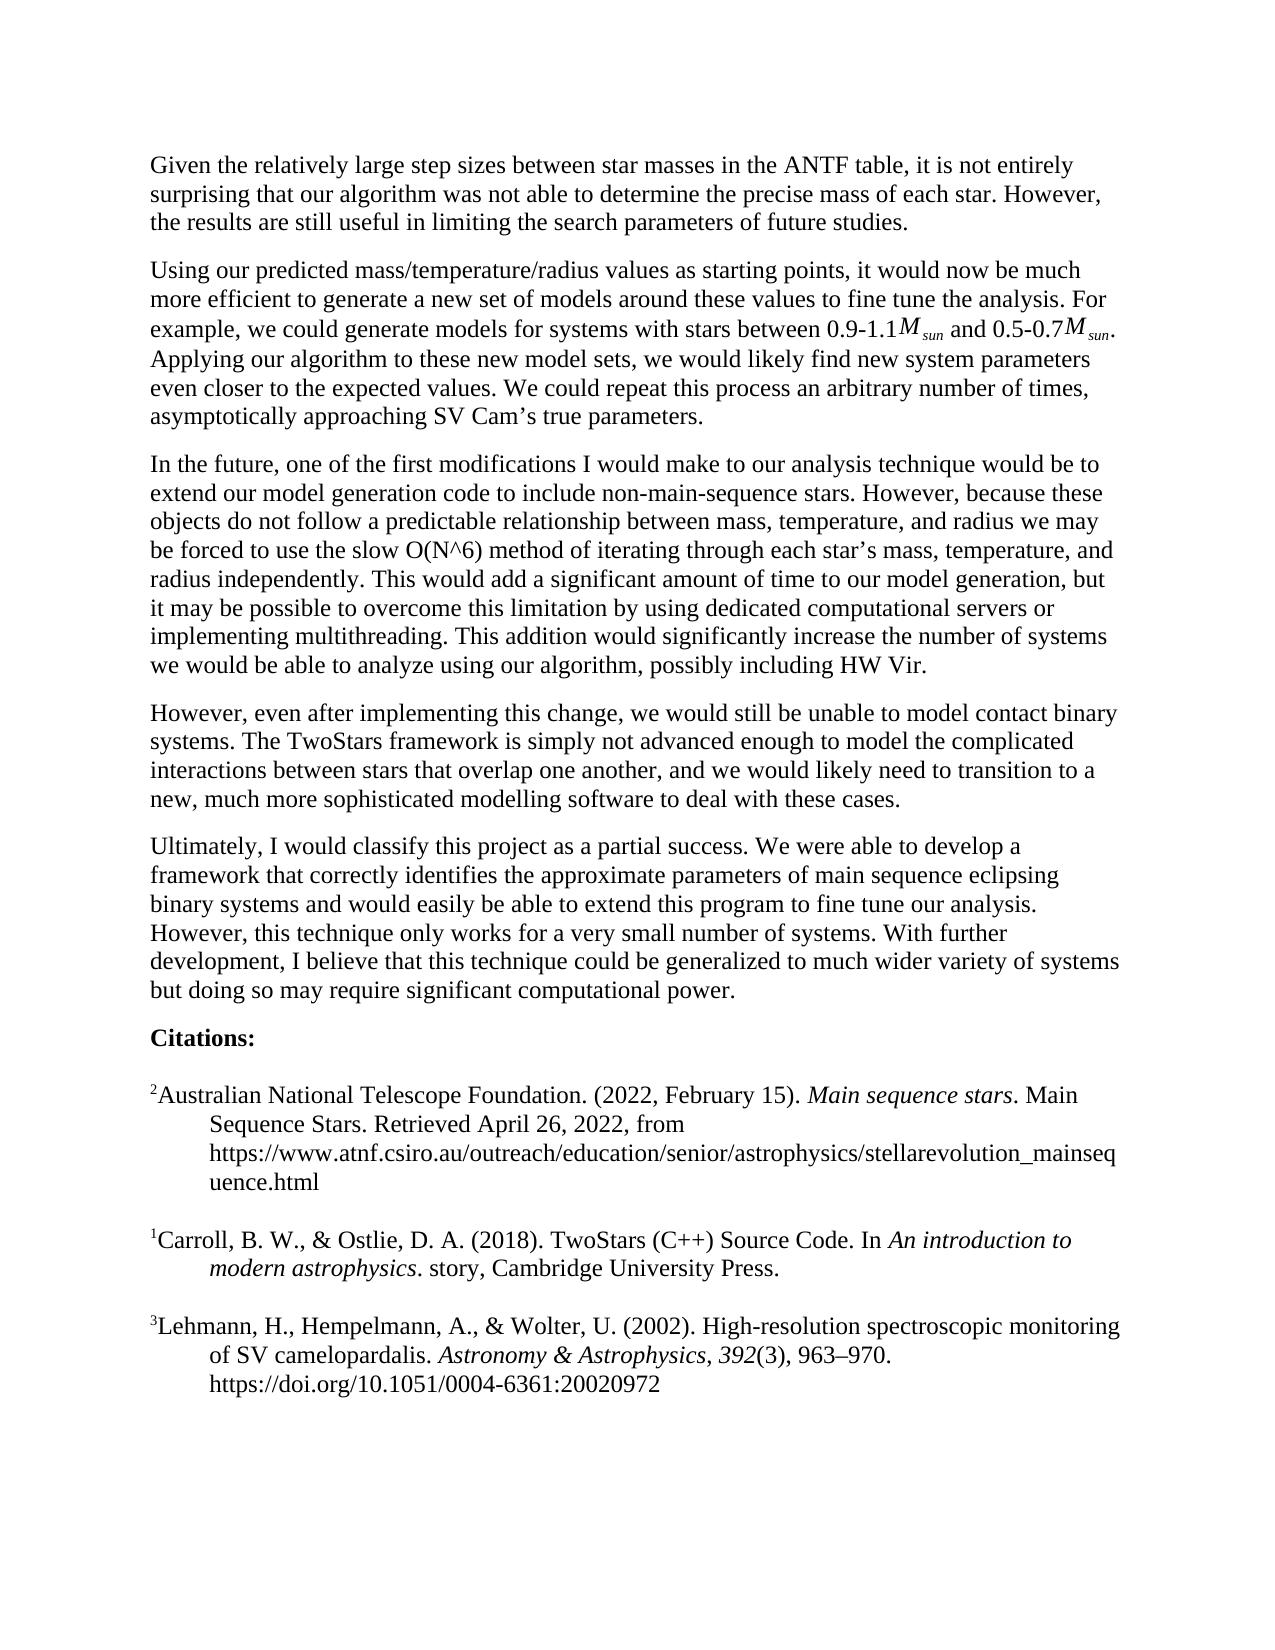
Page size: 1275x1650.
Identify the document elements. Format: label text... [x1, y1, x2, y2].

text In the future, one of the first modifications I would make to our analysis technique would be to extend our model generation code to include non-main-sequence stars. However, because these objects do not follow a predictable relationship between mass, temperature, and radius we may be forced to use the slow O(N^6) method of iterating through each star’s mass, temperature, and radius independently. This would add a significant amount of time to our model generation, but it may be possible to overcome this limitation by using dedicated computational servers or implementing multithreading. This addition would significantly increase the number of systems we would be able to analyze using our algorithm, possibly including HW Vir. [150, 449, 1125, 679]
text However, even after implementing this change, we would still be unable to model contact binary systems. The TwoStars framework is simply not advanced enough to model the complicated interactions between stars that overlap one another, and we would likely need to transition to a new, much more sophisticated modelling software to deal with these cases. [150, 698, 1125, 813]
text Citations: [150, 1023, 1125, 1051]
text Given the relatively large step sizes between star masses in the ANTF table, it is not entirely surprising that our algorithm was not able to determine the precise mass of each star. However, the results are still useful in limiting the search parameters of future studies. [150, 150, 1125, 236]
text 3Lehmann, H., Hempelmann, A., & Wolter, U. (2002). High-resolution spectroscopic monitoring of SV camelopardalis. Astronomy & Astrophysics, 392(3), 963–970. https://doi.org/10.1051/0004-6361:20020972 [150, 1311, 1125, 1398]
text Using our predicted mass/temperature/radius values as starting points, it would now be much more efficient to generate a new set of models around these values to fine tune the analysis. For example, we could generate models for systems with stars between 0.9-1.1 and 0.5-0.7. Applying our algorithm to these new model sets, we would likely find new system parameters even closer to the expected values. We could repeat this process an arbitrary number of times, asymptotically approaching SV Cam’s true parameters. [150, 255, 1125, 430]
text 1Carroll, B. W., & Ostlie, D. A. (2018). TwoStars (C++) Source Code. In An introduction to modern astrophysics. story, Cambridge University Press. [150, 1225, 1125, 1282]
text Ultimately, I would classify this project as a partial success. We were able to develop a framework that correctly identifies the approximate parameters of main sequence eclipsing binary systems and would easily be able to extend this program to fine tune our analysis. However, this technique only works for a very small number of systems. With further development, I believe that this technique could be generalized to much wider variety of systems but doing so may require significant computational power. [150, 831, 1125, 1004]
text 2Australian National Telescope Foundation. (2022, February 15). Main sequence stars. Main Sequence Stars. Retrieved April 26, 2022, from https://www.atnf.csiro.au/outreach/education/senior/astrophysics/stellarevolution_mainsequence.html [150, 1081, 1125, 1196]
